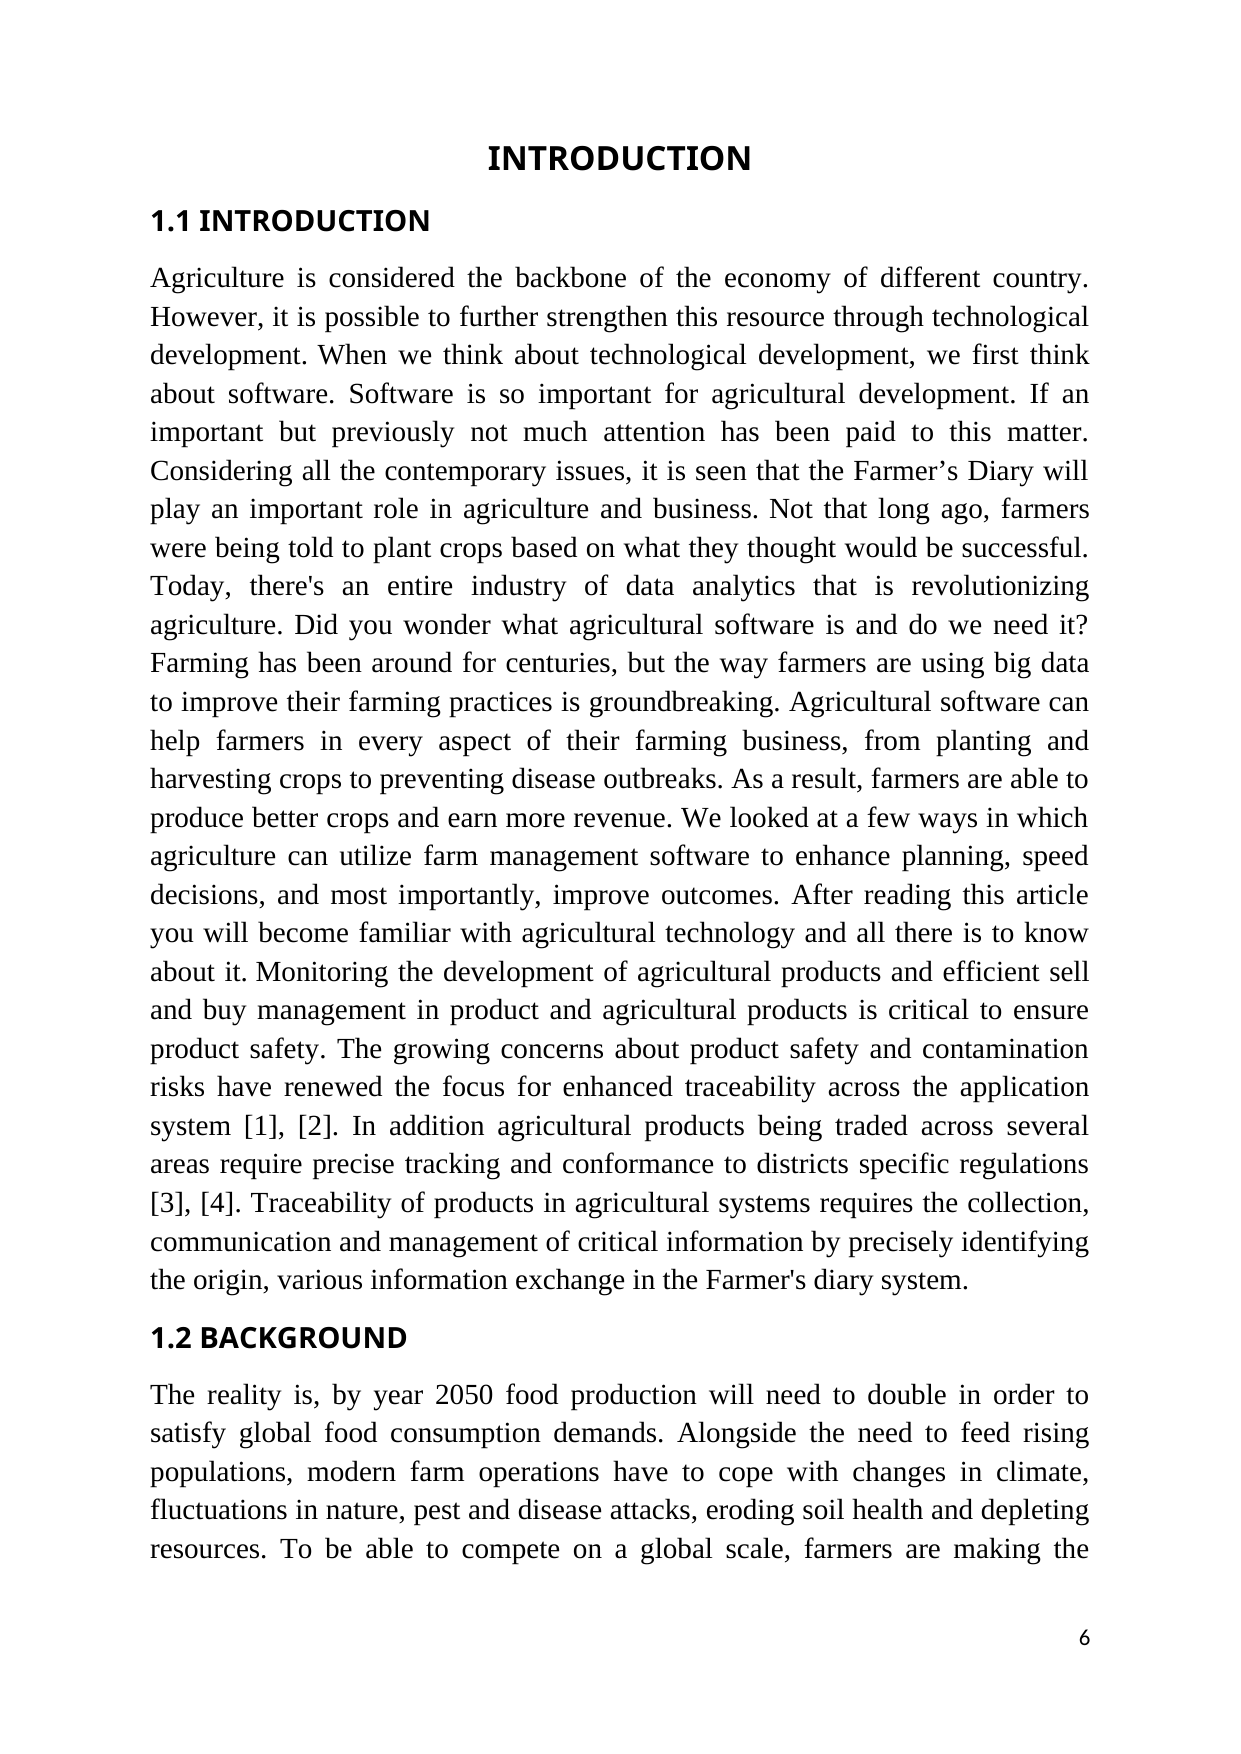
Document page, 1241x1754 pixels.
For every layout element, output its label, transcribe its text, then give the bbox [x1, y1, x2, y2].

text Agriculture is considered the backbone of the economy of different country. However, it is possible to further strengthen this resource through technological development. When we think about technological development, we first think about software. Software is so important for agricultural development. If an important but previously not much attention has been paid to this matter. Considering all the contemporary issues, it is seen that the Farmer’s Diary will play an important role in agriculture and business. Not that long ago, farmers were being told to plant crops based on what they thought would be successful. Today, there's an entire industry of data analytics that is revolutionizing agriculture. Did you wonder what agricultural software is and do we need it? Farming has been around for centuries, but the way farmers are using big data to improve their farming practices is groundbreaking. Agricultural software can help farmers in every aspect of their farming business, from planting and harvesting crops to preventing disease outbreaks. As a result, farmers are able to produce better crops and earn more revenue. We looked at a few ways in which agriculture can utilize farm management software to enhance planning, speed decisions, and most importantly, improve outcomes. After reading this article you will become familiar with agricultural technology and all there is to know about it. Monitoring the development of agricultural products and efficient sell and buy management in product and agricultural products is critical to ensure product safety. The growing concerns about product safety and contamination risks have renewed the focus for enhanced traceability across the application system [1], [2]. In addition agricultural products being traded across several areas require precise tracking and conformance to districts specific regulations [3], [4]. Traceability of products in agricultural systems requires the collection, communication and management of critical information by precisely identifying the origin, various information exchange in the Farmer's diary system. [150, 260, 1090, 1296]
text 1.2 BACKGROUND [150, 1317, 1090, 1357]
text INTRODUCTION [150, 135, 1090, 180]
text 1.1 INTRODUCTION [150, 201, 1090, 240]
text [150, 1377, 1090, 1564]
